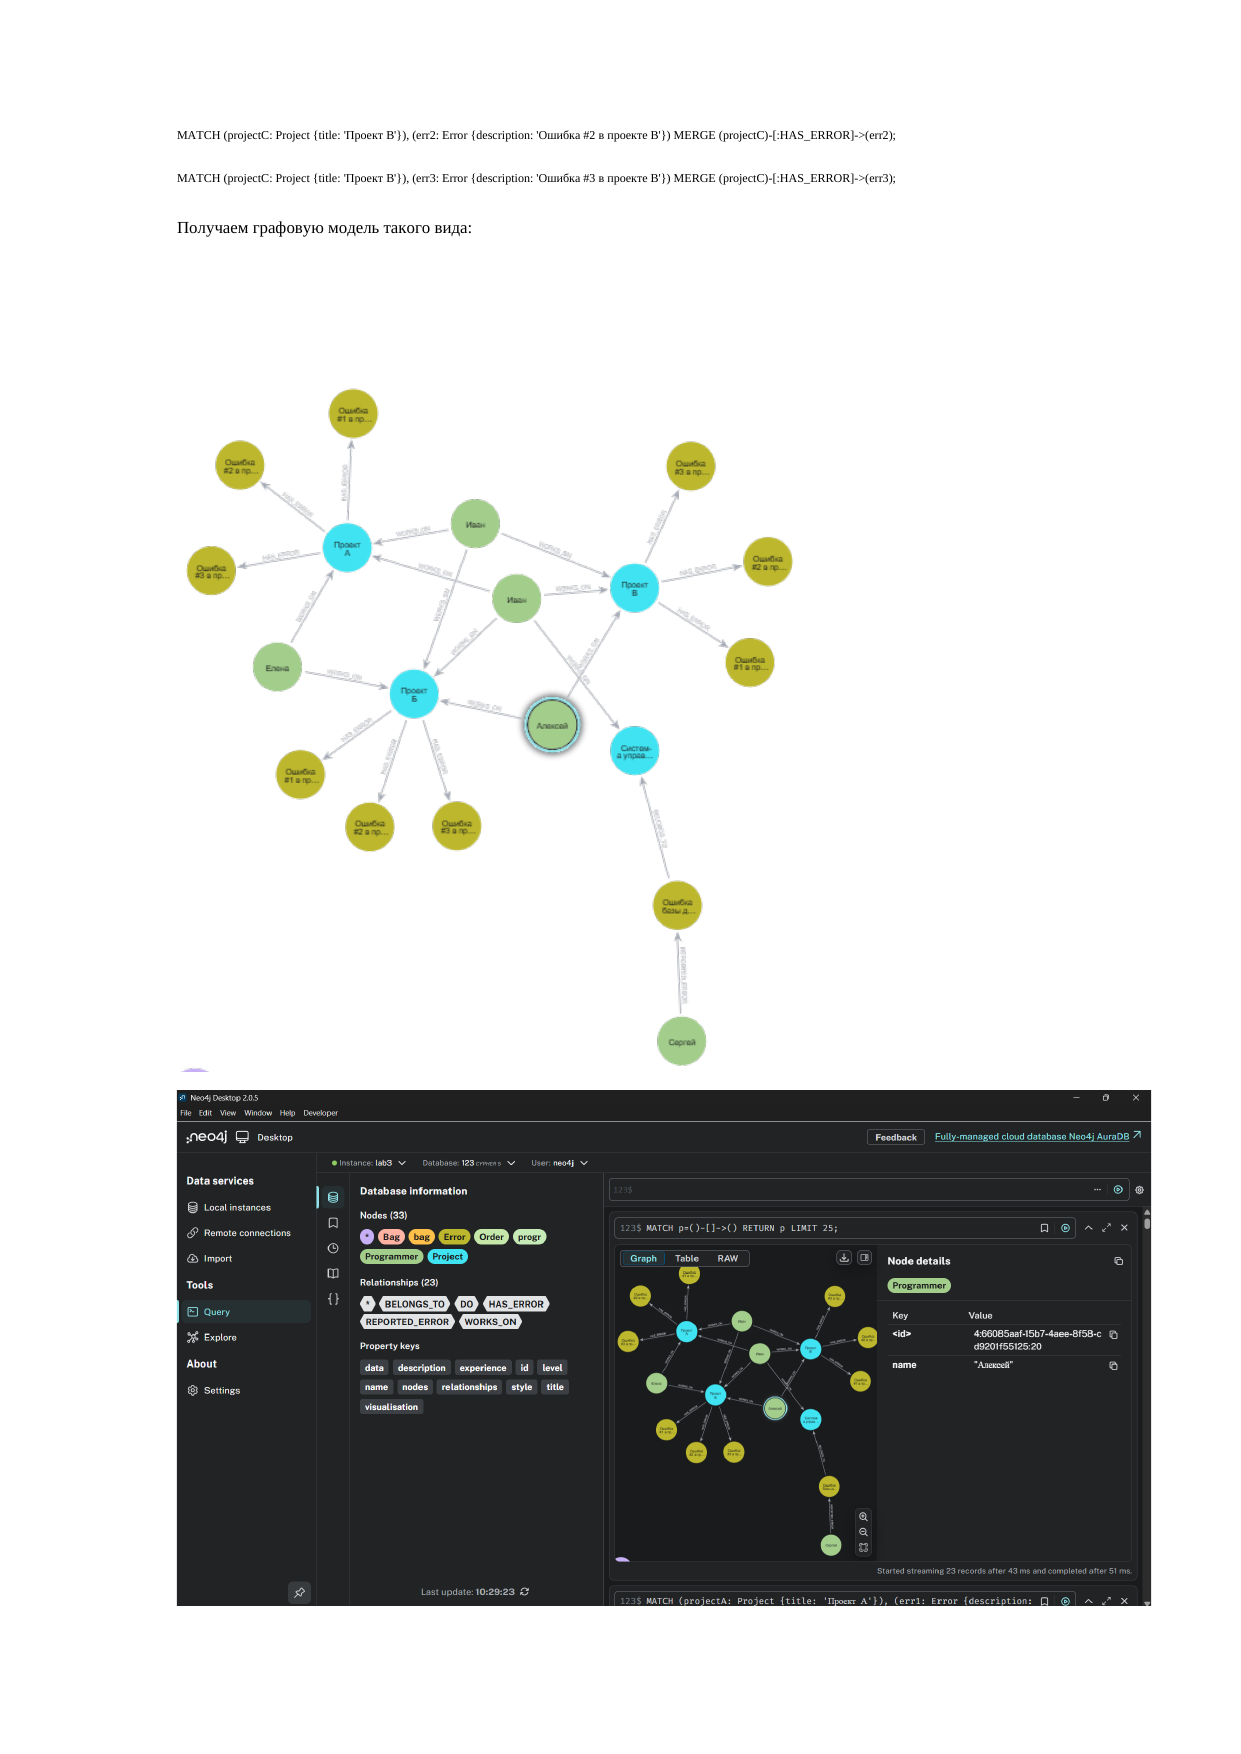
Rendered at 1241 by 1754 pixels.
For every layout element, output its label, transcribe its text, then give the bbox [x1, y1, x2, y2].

picture [176, 1090, 1152, 1606]
text MATCH (projectC: Project {title: 'Проект В'}), (err2: Error {description: 'Ошибка #2 в проекте В'}) MERGE (projectC)-[:HAS_ERROR]->(err2); [177, 118, 1152, 142]
picture [176, 256, 864, 1072]
text MATCH (projectC: Project {title: 'Проект В'}), (err3: Error {description: 'Ошибка #3 в проекте В'}) MERGE (projectC)-[:HAS_ERROR]->(err3); [177, 161, 1152, 185]
text Получаем графовую модель такого вида: [177, 203, 1152, 237]
